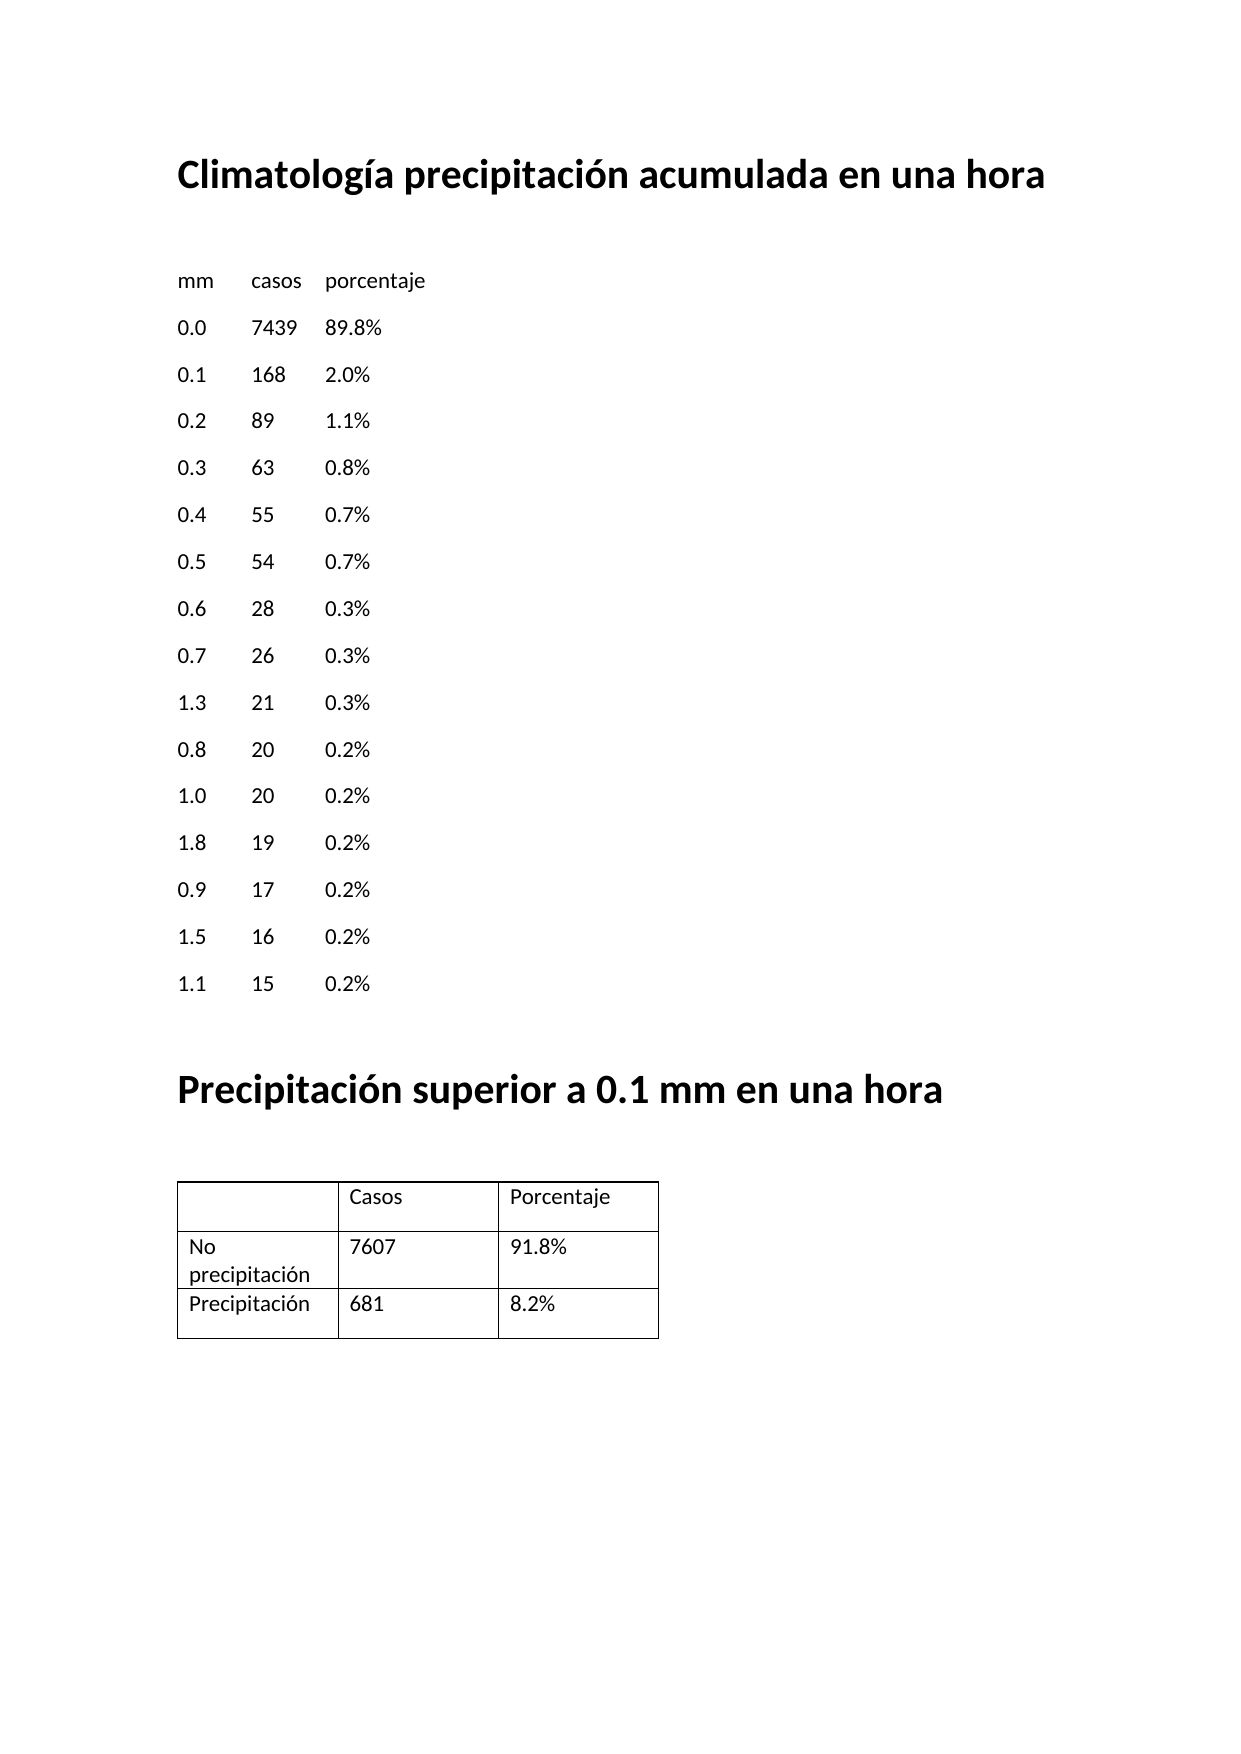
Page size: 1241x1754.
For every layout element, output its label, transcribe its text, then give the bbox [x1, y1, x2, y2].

text 1.8 19 0.2% [177, 828, 1063, 857]
table_header Porcentaje [499, 1183, 658, 1231]
text 0.1 168 2.0% [177, 360, 1063, 388]
text 0.2 89 1.1% [177, 407, 1063, 435]
text 0.5 54 0.7% [177, 547, 1063, 575]
text Precipitación superior a 0.1 mm en una hora [177, 1063, 1063, 1114]
text 1.5 16 0.2% [177, 922, 1063, 950]
text mm casos porcentaje [177, 266, 1063, 294]
table_cell 91.8% [499, 1232, 658, 1288]
table_cell 7607 [339, 1232, 498, 1288]
text 1.3 21 0.3% [177, 688, 1063, 716]
text 0.3 63 0.8% [177, 453, 1063, 482]
table_header [178, 1183, 338, 1231]
text 0.4 55 0.7% [177, 500, 1063, 528]
table_header Casos [339, 1183, 498, 1231]
table_cell Precipitación [178, 1289, 338, 1338]
text 1.1 15 0.2% [177, 969, 1063, 997]
text 0.8 20 0.2% [177, 735, 1063, 763]
text Climatología precipitación acumulada en una hora [177, 148, 1063, 198]
table_cell No precipitación [178, 1232, 338, 1288]
text 0.6 28 0.3% [177, 594, 1063, 622]
table_cell 8.2% [499, 1289, 658, 1338]
text 0.0 7439 89.8% [177, 313, 1063, 341]
text 1.0 20 0.2% [177, 782, 1063, 810]
table_cell 681 [339, 1289, 498, 1338]
text 0.7 26 0.3% [177, 641, 1063, 669]
text 0.9 17 0.2% [177, 875, 1063, 903]
